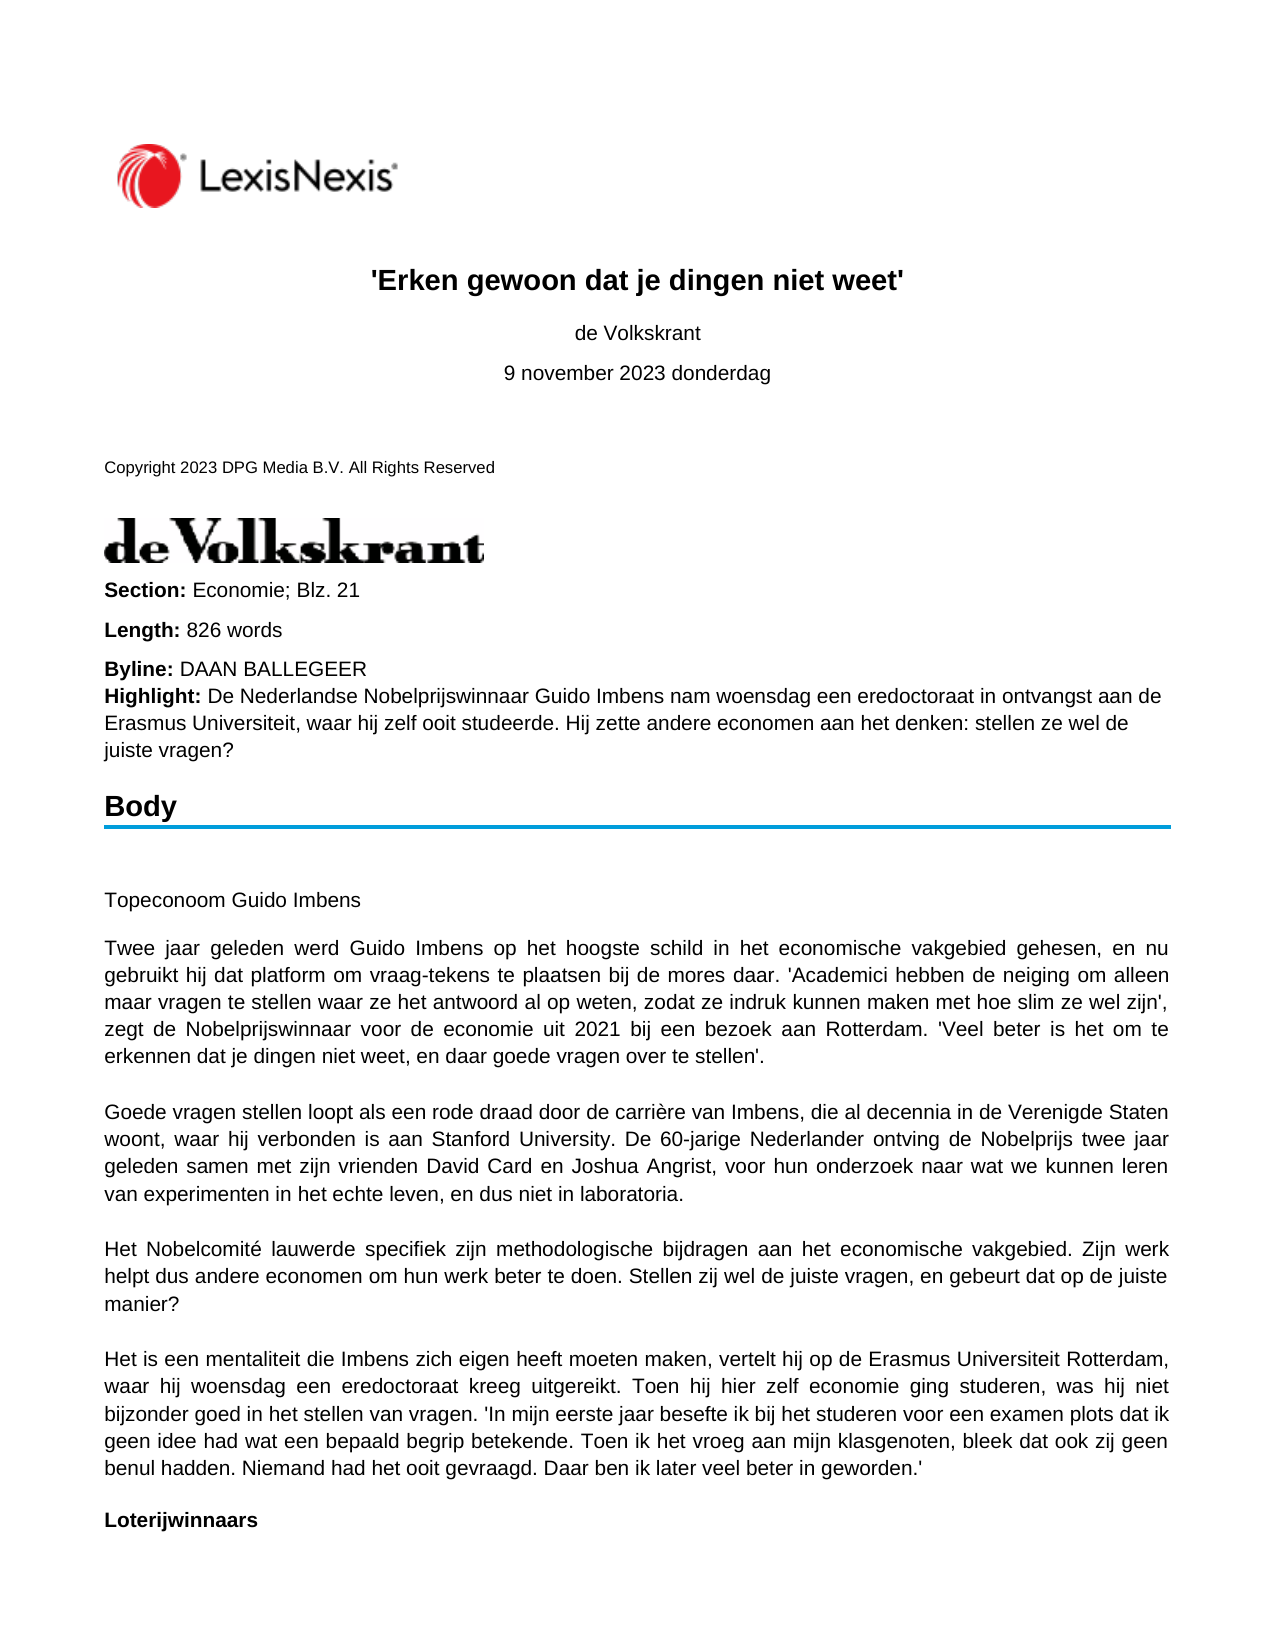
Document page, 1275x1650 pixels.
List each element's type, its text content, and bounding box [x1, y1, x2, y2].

text Highlight: De Nederlandse Nobelprijswinnaar Guido Imbens nam woensdag een eredoctoraat in ontvangst aan de Erasmus Universiteit, waar hij zelf ooit studeerde. Hij zette andere economen aan het denken: stellen ze wel de juiste vragen? [104, 681, 1171, 762]
text Copyright 2023 DPG Media B.V. All Rights Reserved [104, 426, 1171, 477]
text Body [104, 787, 1171, 823]
text Topeconoom Guido Imbens [104, 885, 1171, 912]
text 9 november 2023 donderdag [104, 357, 1171, 384]
text Goede vragen stellen loopt als een rode draad door de carrière van Imbens, die al decennia in de Verenigde Staten woont, waar hij verbonden is aan Stanford University. De 60-jarige Nederlander ontving de Nobelprijs twee jaar geleden samen met zijn vrienden David Card en Joshua Angrist, voor hun onderzoek naar wat we kunnen leren van experimenten in het echte leven, en dus niet in laboratoria. [104, 1097, 1171, 1205]
text de Volkskrant [104, 318, 1171, 345]
text Loterijwinnaars [104, 1504, 1171, 1532]
text Length: 826 words [104, 614, 1171, 641]
text Section: Economie; Blz. 21 [104, 575, 1171, 602]
text Byline: DAAN BALLEGEER [104, 654, 1171, 681]
subtitle 'Erken gewoon dat je dingen niet weet' [104, 261, 1171, 297]
picture [104, 144, 412, 208]
text Twee jaar geleden werd Guido Imbens op het hoogste schild in het economische vakgebied gehesen, en nu gebruikt hij dat platform om vraag-tekens te plaatsen bij de mores daar. 'Academici hebben de neiging om alleen maar vragen te stellen waar ze het antwoord al op weten, zodat ze indruk kunnen maken met hoe slim ze wel zijn', zegt de Nobelprijswinnaar voor de economie uit 2021 bij een bezoek aan Rotterdam. 'Veel beter is het om te erkennen dat je dingen niet weet, en daar goede vragen over te stellen'. [104, 933, 1171, 1068]
text Het Nobelcomité lauwerde specifiek zijn methodologische bijdragen aan het economische vakgebied. Zijn werk helpt dus andere economen om hun werk beter te doen. Stellen zij wel de juiste vragen, en gebeurt dat op de juiste manier? [104, 1234, 1171, 1315]
text Het is een mentaliteit die Imbens zich eigen heeft moeten maken, vertelt hij op de Erasmus Universiteit Rotterdam, waar hij woensdag een eredoctoraat kreeg uitgereikt. Toen hij hier zelf economie ging studeren, was hij niet bijzonder goed in het stellen van vragen. 'In mijn eerste jaar besefte ik bij het studeren voor een examen plots dat ik geen idee had wat een bepaald begrip betekende. Toen ik het vroeg aan mijn klasgenoten, bleek dat ook zij geen benul hadden. Niemand had het ooit gevraagd. Daar ben ik later veel beter in geworden.' [104, 1344, 1171, 1479]
